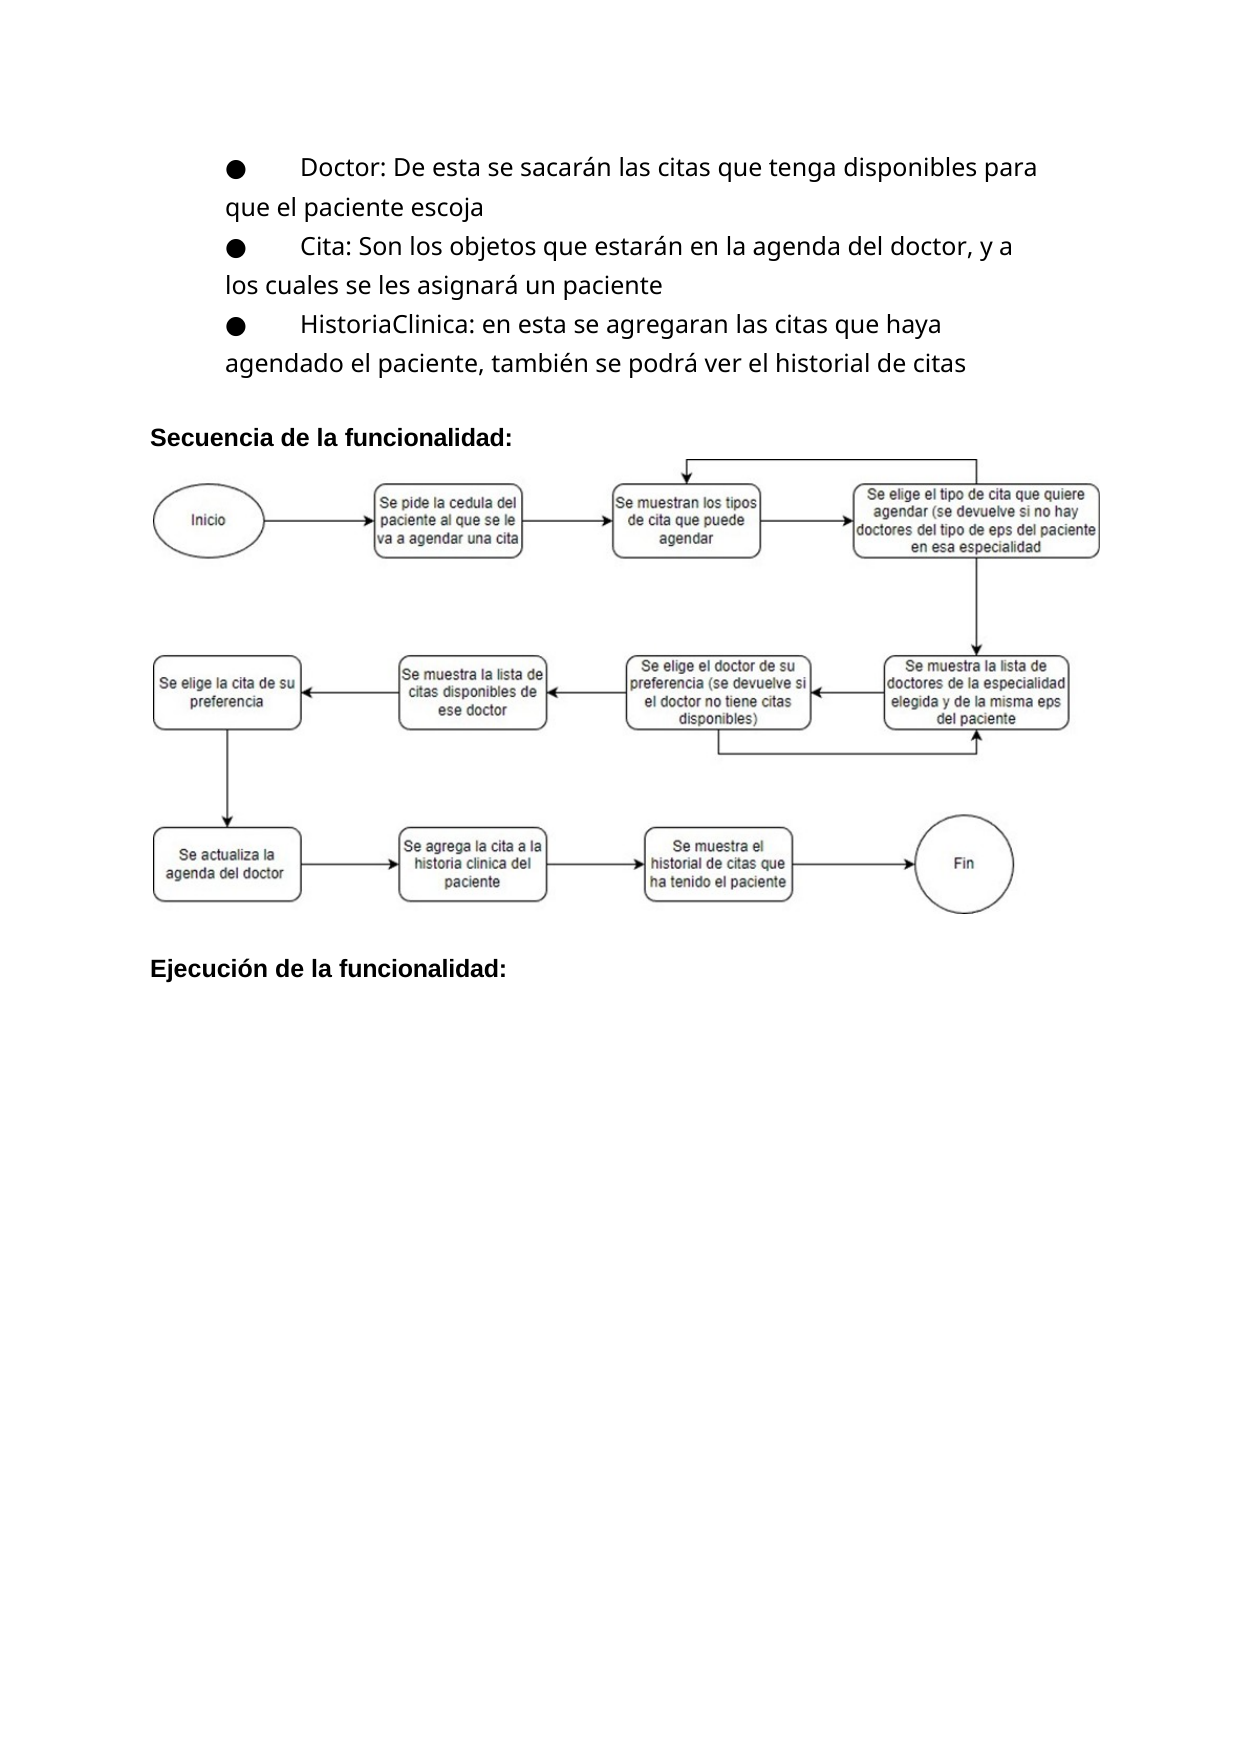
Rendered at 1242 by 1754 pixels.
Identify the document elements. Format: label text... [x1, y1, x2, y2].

text Ejecución de la funcionalidad: [150, 954, 1242, 983]
picture [153, 459, 1100, 914]
list Doctor: De esta se sacarán las citas que tenga disponibles para que el paciente escoja [225, 150, 1083, 223]
text Secuencia de la funcionalidad: [150, 423, 1242, 452]
list HistoriaClinica: en esta se agregaran las citas que haya agendado el paciente, también se podrá ver el historial de citas [225, 307, 1062, 380]
list Cita: Son los objetos que estarán en la agenda del doctor, y a los cuales se les asignará un paciente [225, 228, 1022, 302]
